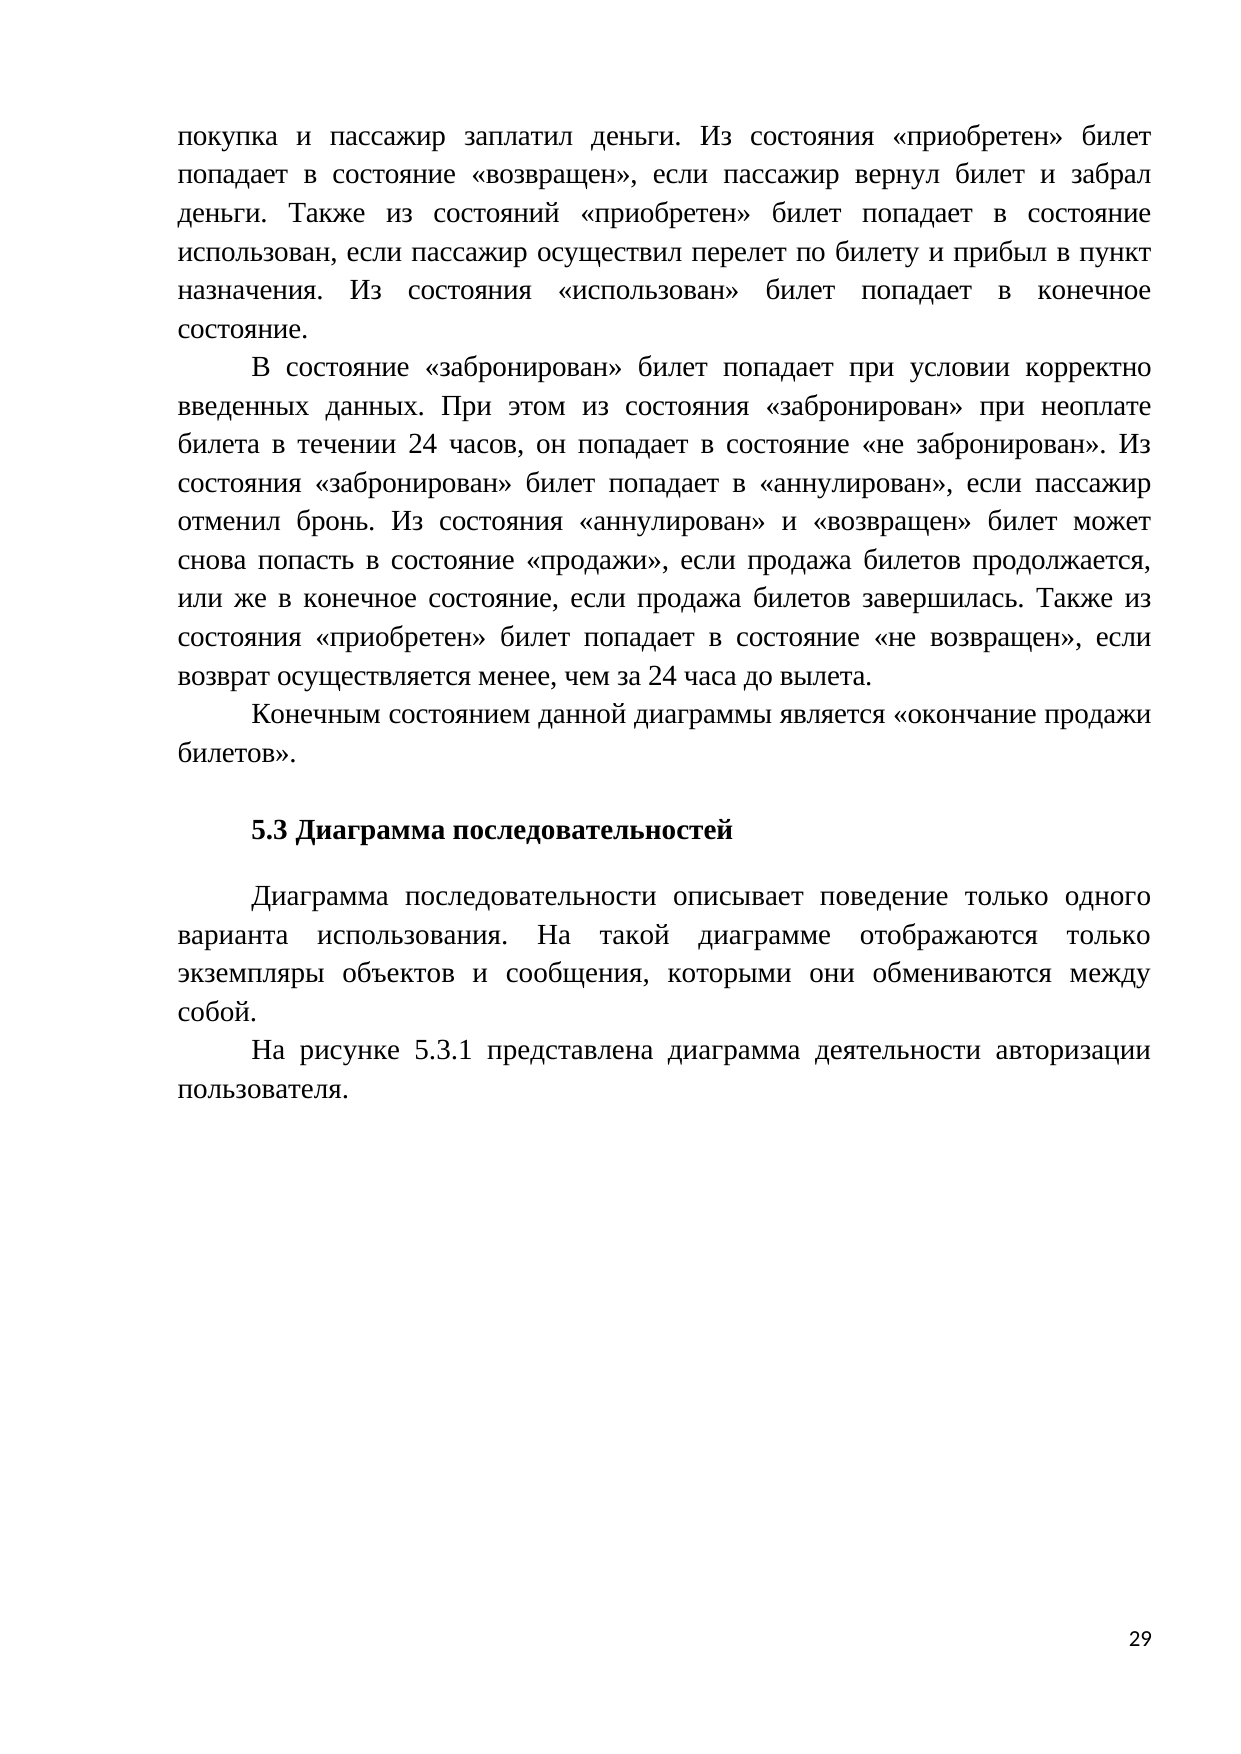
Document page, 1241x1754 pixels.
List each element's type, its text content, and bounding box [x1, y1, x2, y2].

text На рисунке 5.3.1 представлена диаграмма деятельности авторизации пользователя. [177, 1032, 1152, 1104]
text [177, 118, 1152, 344]
text Диаграмма последовательности описывает поведение только одного варианта использования. На такой диаграмме отображаются только экземпляры объектов и сообщения, которыми они обмениваются между собой. [177, 878, 1152, 1027]
text В состояние «забронирован» билет попадает при условии корректно введенных данных. При этом из состояния «забронирован» при неоплате билета в течении 24 часов, он попадает в состояние «не забронирован». Из состояния «забронирован» билет попадает в «аннулирован», если пассажир отменил бронь. Из состояния «аннулирован» и «возвращен» билет может снова попасть в состояние «продажи», если продажа билетов продолжается, или же в конечное состояние, если продажа билетов завершилась. Также из состояния «приобретен» билет попадает в состояние «не возвращен», если возврат осуществляется менее, чем за 24 часа до вылета. [177, 349, 1152, 691]
subtitle Диаграмма последовательностей [251, 812, 1152, 845]
text Конечным состоянием данной диаграммы является «окончание продажи билетов». [177, 696, 1152, 768]
